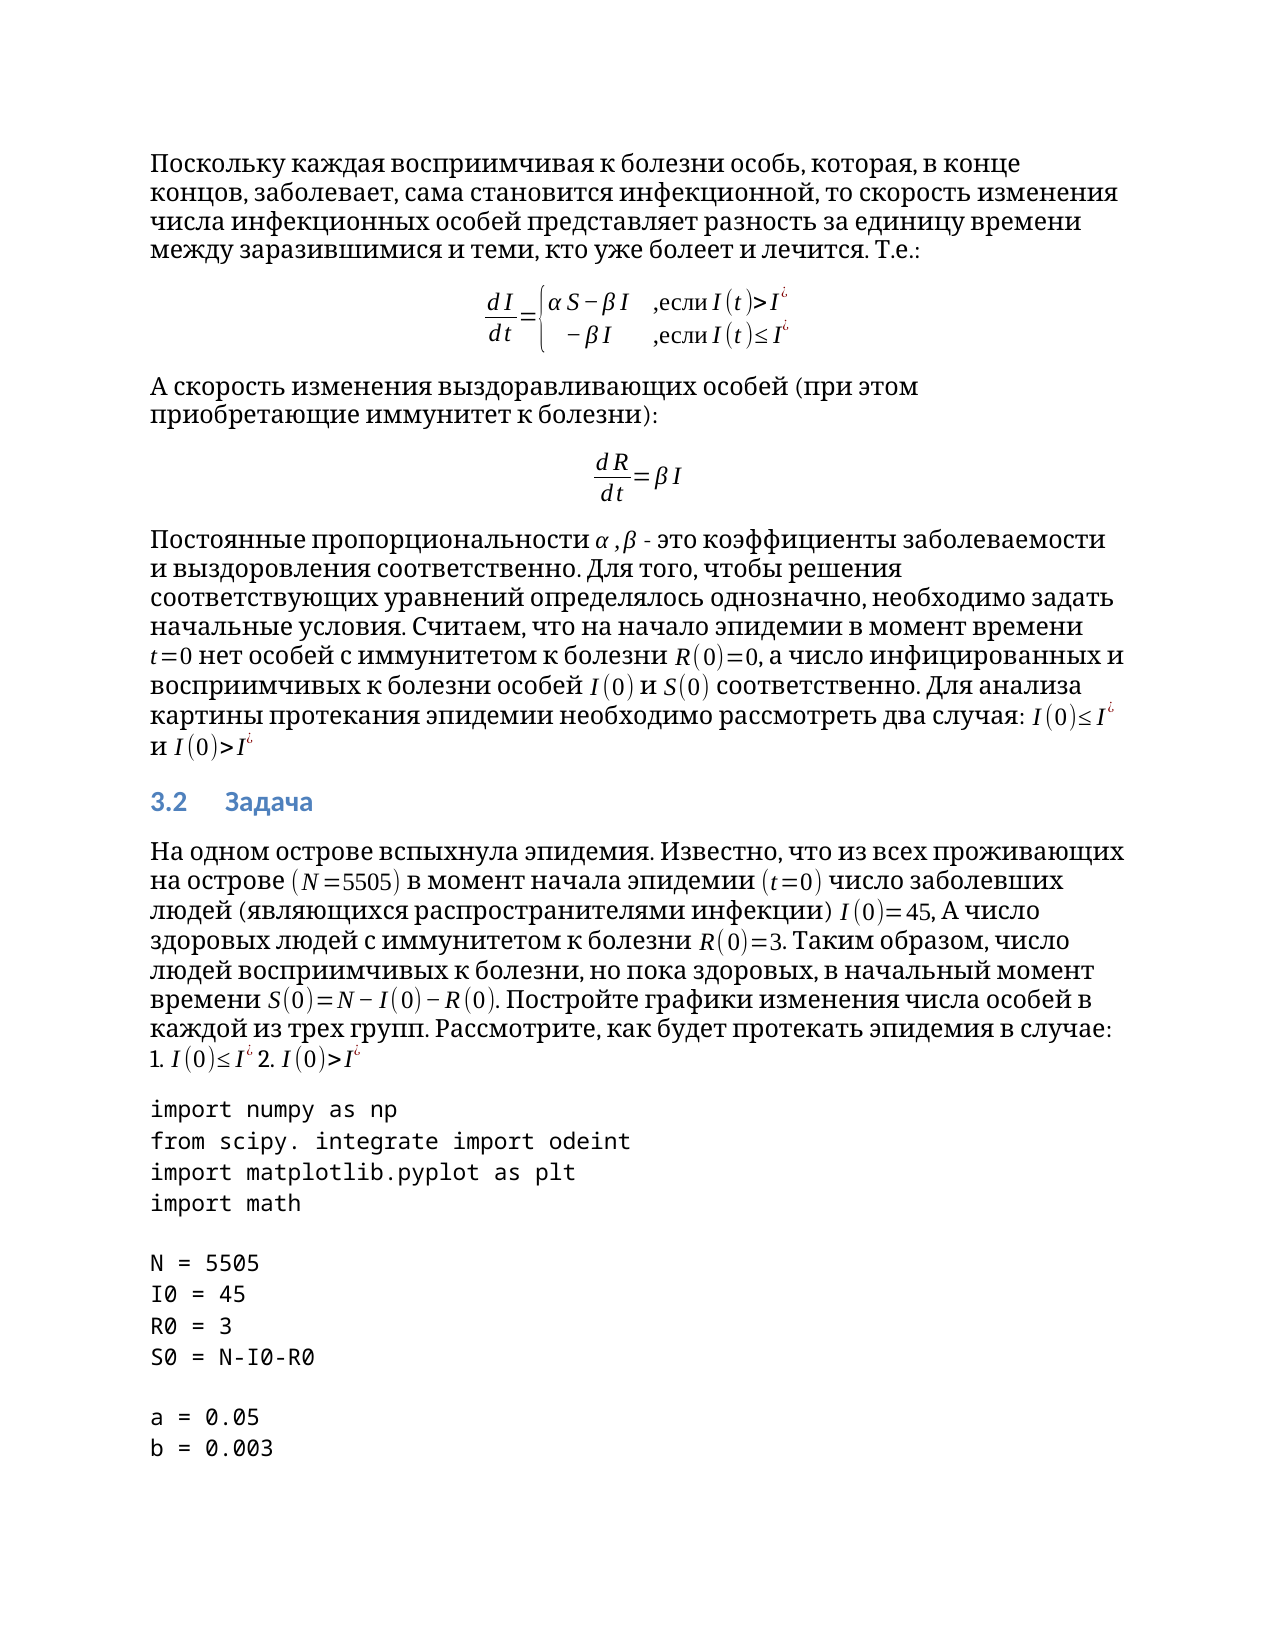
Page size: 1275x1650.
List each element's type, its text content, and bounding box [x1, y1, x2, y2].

text А скорость изменения выздоравливающих особей (при этом приобретающие иммунитет к болезни): [150, 372, 1125, 430]
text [150, 1093, 1125, 1492]
text Поскольку каждая восприимчивая к болезни особь, которая, в конце концов, заболевает, сама становится инфекционной, то скорость изменения числа инфекционных особей представляет разность за единицу времени между заразившимися и теми, кто уже болеет и лечится. Т.е.: [150, 150, 1125, 265]
text Постоянные пропорциональности - это коэффициенты заболеваемости и выздоровления соответственно. Для того, чтобы решения соответствующих уравнений определялось однозначно, необходимо задать начальные условия. Считаем, что на начало эпидемии в момент времени нет особей с иммунитетом к болезни , а число инфицированных и восприимчивых к болезни особей и соответственно. Для анализа картины протекания эпидемии необходимо рассмотреть два случая: и [150, 526, 1125, 763]
text На одном острове вспыхнула эпидемия. Известно, что из всех проживающих на острове в момент начала эпидемии число заболевших людей (являющихся распространителями инфекции) , А число здоровых людей с иммунитетом к болезни . Таким образом, число людей восприимчивых к болезни, но пока здоровых, в начальный момент времени . Постройте графики изменения числа особей в каждой из трех групп. Рассмотрите, как будет протекать эпидемия в случае: 1. 2. [150, 838, 1125, 1075]
subtitle 3.2 Задача [150, 783, 1125, 819]
